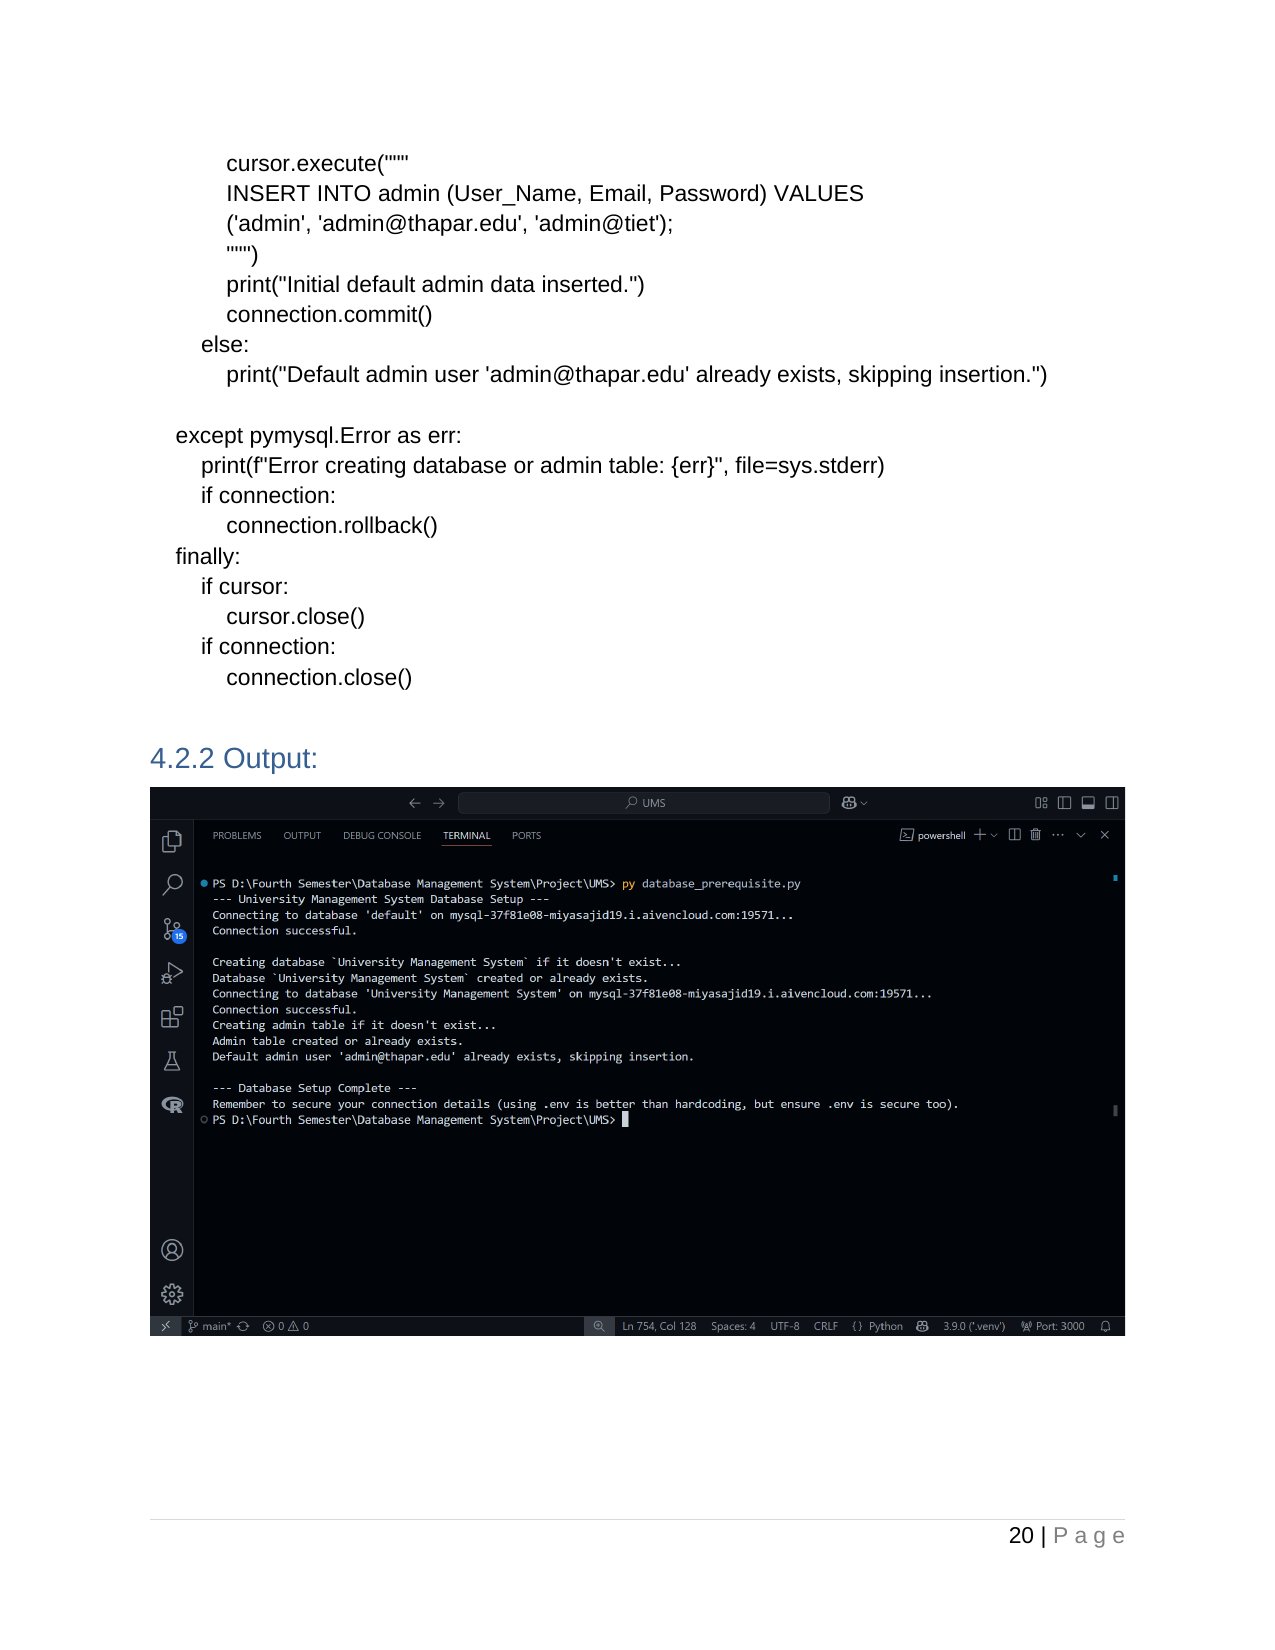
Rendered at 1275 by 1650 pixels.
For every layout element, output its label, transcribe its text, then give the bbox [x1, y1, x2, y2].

text else: [150, 331, 1125, 358]
picture [150, 787, 1125, 1336]
text connection.commit() [150, 301, 1125, 327]
text cursor.execute(""" [150, 150, 1125, 176]
text if connection: [150, 633, 1125, 660]
text if cursor: [150, 573, 1125, 599]
subtitle 4.2.2 Output: [150, 741, 1125, 774]
text connection.rollback() [150, 512, 1125, 539]
text print(f"Error creating database or admin table: {err}", file=sys.stderr) [150, 452, 1125, 478]
text connection.close() [150, 663, 1125, 690]
text ('admin', 'admin@thapar.edu', 'admin@tiet'); [150, 210, 1125, 237]
text finally: [150, 543, 1125, 569]
text """) [150, 241, 1125, 267]
text print("Default admin user 'admin@thapar.edu' already exists, skipping insertion.") [150, 361, 1125, 388]
text cursor.close() [150, 603, 1125, 629]
text if connection: [150, 482, 1125, 509]
text print("Initial default admin data inserted.") [150, 271, 1125, 297]
text INSERT INTO admin (User_Name, Email, Password) VALUES [150, 180, 1125, 207]
text except pymysql.Error as err: [150, 422, 1125, 448]
